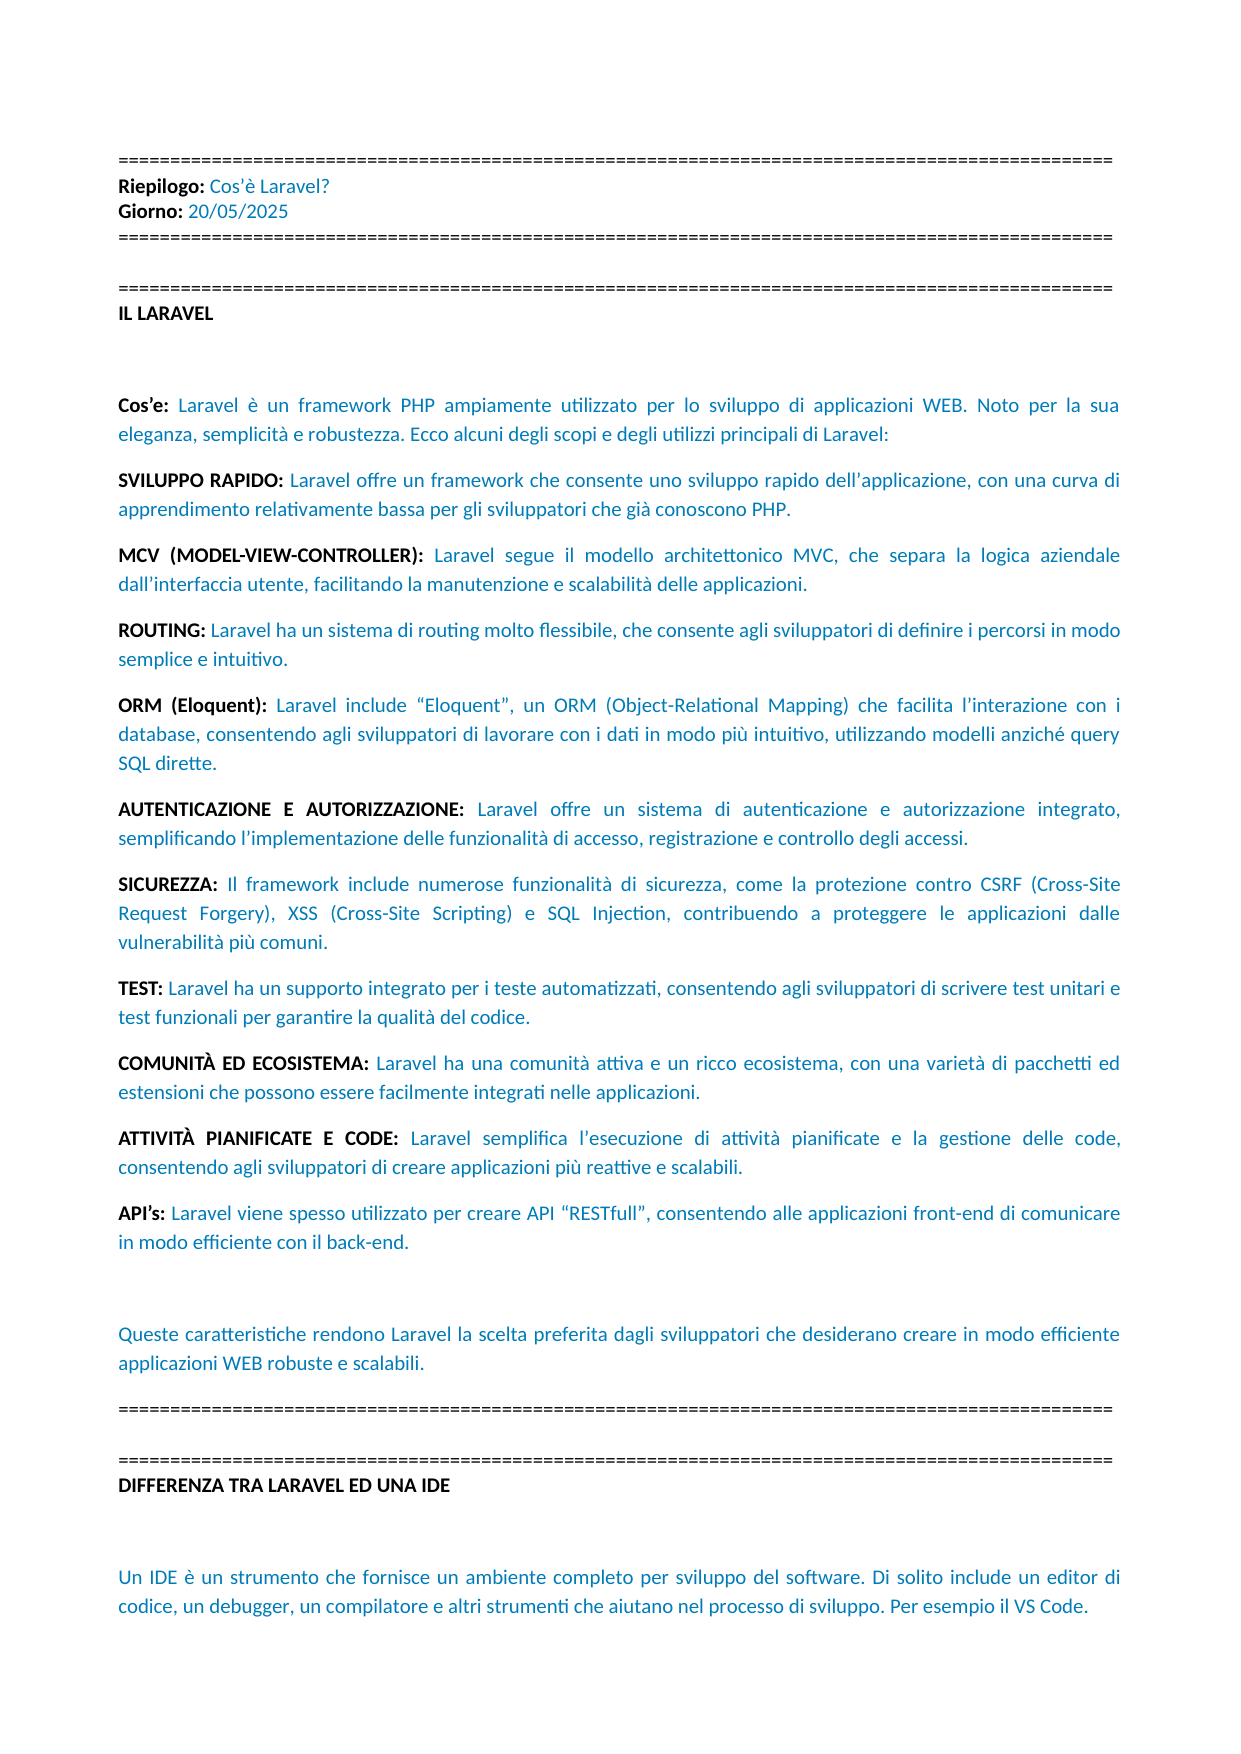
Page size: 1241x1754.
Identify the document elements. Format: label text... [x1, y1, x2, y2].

text TEST: Laravel ha un supporto integrato per i teste automatizzati, consentendo agli sviluppatori di scrivere test unitari e test funzionali per garantire la qualità del codice. [118, 975, 1122, 1030]
text ORM (Eloquent): Laravel include “Eloquent”, un ORM (Object-Relational Mapping) che facilita l’interazione con i database, consentendo agli sviluppatori di lavorare con i dati in modo più intuitivo, utilizzando modelli anziché query SQL dirette. [118, 692, 1122, 776]
text ================================================================================================ [118, 1447, 1122, 1472]
text AUTENTICAZIONE E AUTORIZZAZIONE: Laravel offre un sistema di autenticazione e autorizzazione integrato, semplificando l’implementazione delle funzionalità di accesso, registrazione e controllo degli accessi. [118, 796, 1122, 851]
text ATTIVITÀ PIANIFICATE E CODE: Laravel semplifica l’esecuzione di attività pianificate e la gestione delle code, consentendo agli sviluppatori di creare applicazioni più reattive e scalabili. [118, 1125, 1122, 1180]
text MCV (MODEL-VIEW-CONTROLLER): Laravel segue il modello architettonico MVC, che separa la logica aziendale dall’interfaccia utente, facilitando la manutenzione e scalabilità delle applicazioni. [118, 542, 1122, 596]
text ================================================================================================ [118, 275, 1122, 300]
text ROUTING: Laravel ha un sistema di routing molto flessibile, che consente agli sviluppatori di definire i percorsi in modo semplice e intuitivo. [118, 617, 1122, 671]
text ================================================================================================ [118, 148, 1122, 173]
text SICUREZZA: Il framework include numerose funzionalità di sicurezza, come la protezione contro CSRF (Cross-Site Request Forgery), XSS (Cross-Site Scripting) e SQL Injection, contribuendo a proteggere le applicazioni dalle vulnerabilità più comuni. [118, 871, 1122, 955]
text Giorno: 20/05/2025 [118, 198, 1122, 224]
text ================================================================================================ [118, 1396, 1122, 1421]
text IL LARAVEL [118, 300, 1122, 326]
text DIFFERENZA TRA LARAVEL ED UNA IDE [118, 1472, 1122, 1498]
text ================================================================================================ [118, 224, 1122, 249]
text Riepilogo: Cos’è Laravel? [118, 173, 1122, 198]
text API’s: Laravel viene spesso utilizzato per creare API “RESTfull”, consentendo alle applicazioni front-end di comunicare in modo efficiente con il back-end. [118, 1200, 1122, 1255]
text Queste caratteristiche rendono Laravel la scelta preferita dagli sviluppatori che desiderano creare in modo efficiente applicazioni WEB robuste e scalabili. [118, 1321, 1122, 1376]
text Un IDE è un strumento che fornisce un ambiente completo per sviluppo del software. Di solito include un editor di codice, un debugger, un compilatore e altri strumenti che aiutano nel processo di sviluppo. Per esempio il VS Code. [118, 1564, 1122, 1618]
text SVILUPPO RAPIDO: Laravel offre un framework che consente uno sviluppo rapido dell’applicazione, con una curva di apprendimento relativamente bassa per gli sviluppatori che già conoscono PHP. [118, 467, 1122, 521]
text COMUNITÀ ED ECOSISTEMA: Laravel ha una comunità attiva e un ricco ecosistema, con una varietà di pacchetti ed estensioni che possono essere facilmente integrati nelle applicazioni. [118, 1050, 1122, 1105]
text Cos’e: Laravel è un framework PHP ampiamente utilizzato per lo sviluppo di applicazioni WEB. Noto per la sua eleganza, semplicità e robustezza. Ecco alcuni degli scopi e degli utilizzi principali di Laravel: [118, 392, 1122, 446]
